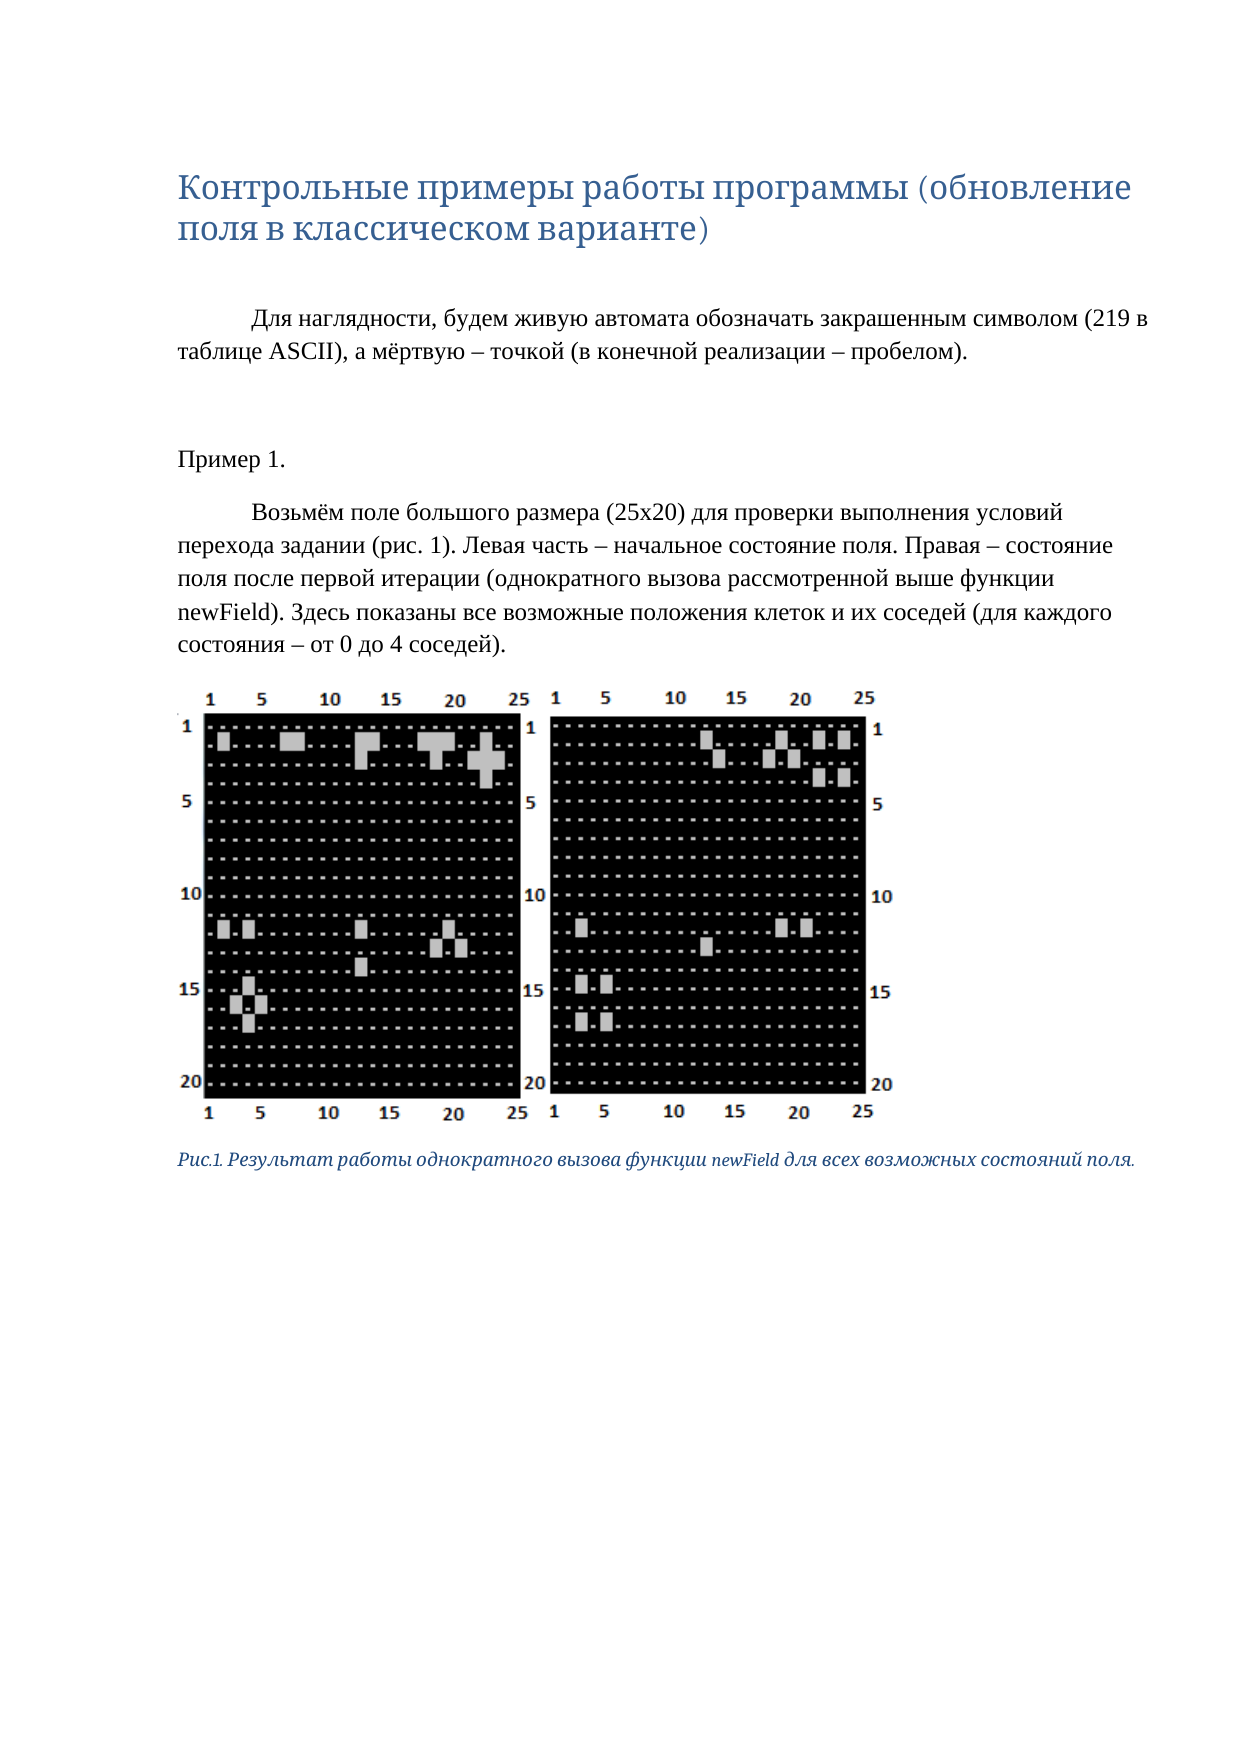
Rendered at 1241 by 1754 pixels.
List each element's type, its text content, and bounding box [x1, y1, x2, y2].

text Возьмём поле большого размера (25х20) для проверки выполнения условий перехода задании (рис. 1). Левая часть – начальное состояние поля. Правая – состояние поля после первой итерации (однократного вызова рассмотренной выше функции newField). Здесь показаны все возможные положения клеток и их соседей (для каждого состояния – от 0 до 4 соседей). [177, 497, 1152, 658]
picture [177, 687, 899, 1127]
text Рис.1. Результат работы однократного вызова функции newField для всех возможных состояний поля. [177, 1149, 1152, 1171]
text Пример 1. [177, 444, 1152, 472]
text Для наглядности, будем живую автомата обозначать закрашенным символом (219 в таблице ASCII), а мёртвую – точкой (в конечной реализации – пробелом). [177, 303, 1152, 365]
subtitle Контрольные примеры работы программы (обновление поля в классическом варианте) [177, 169, 1152, 249]
